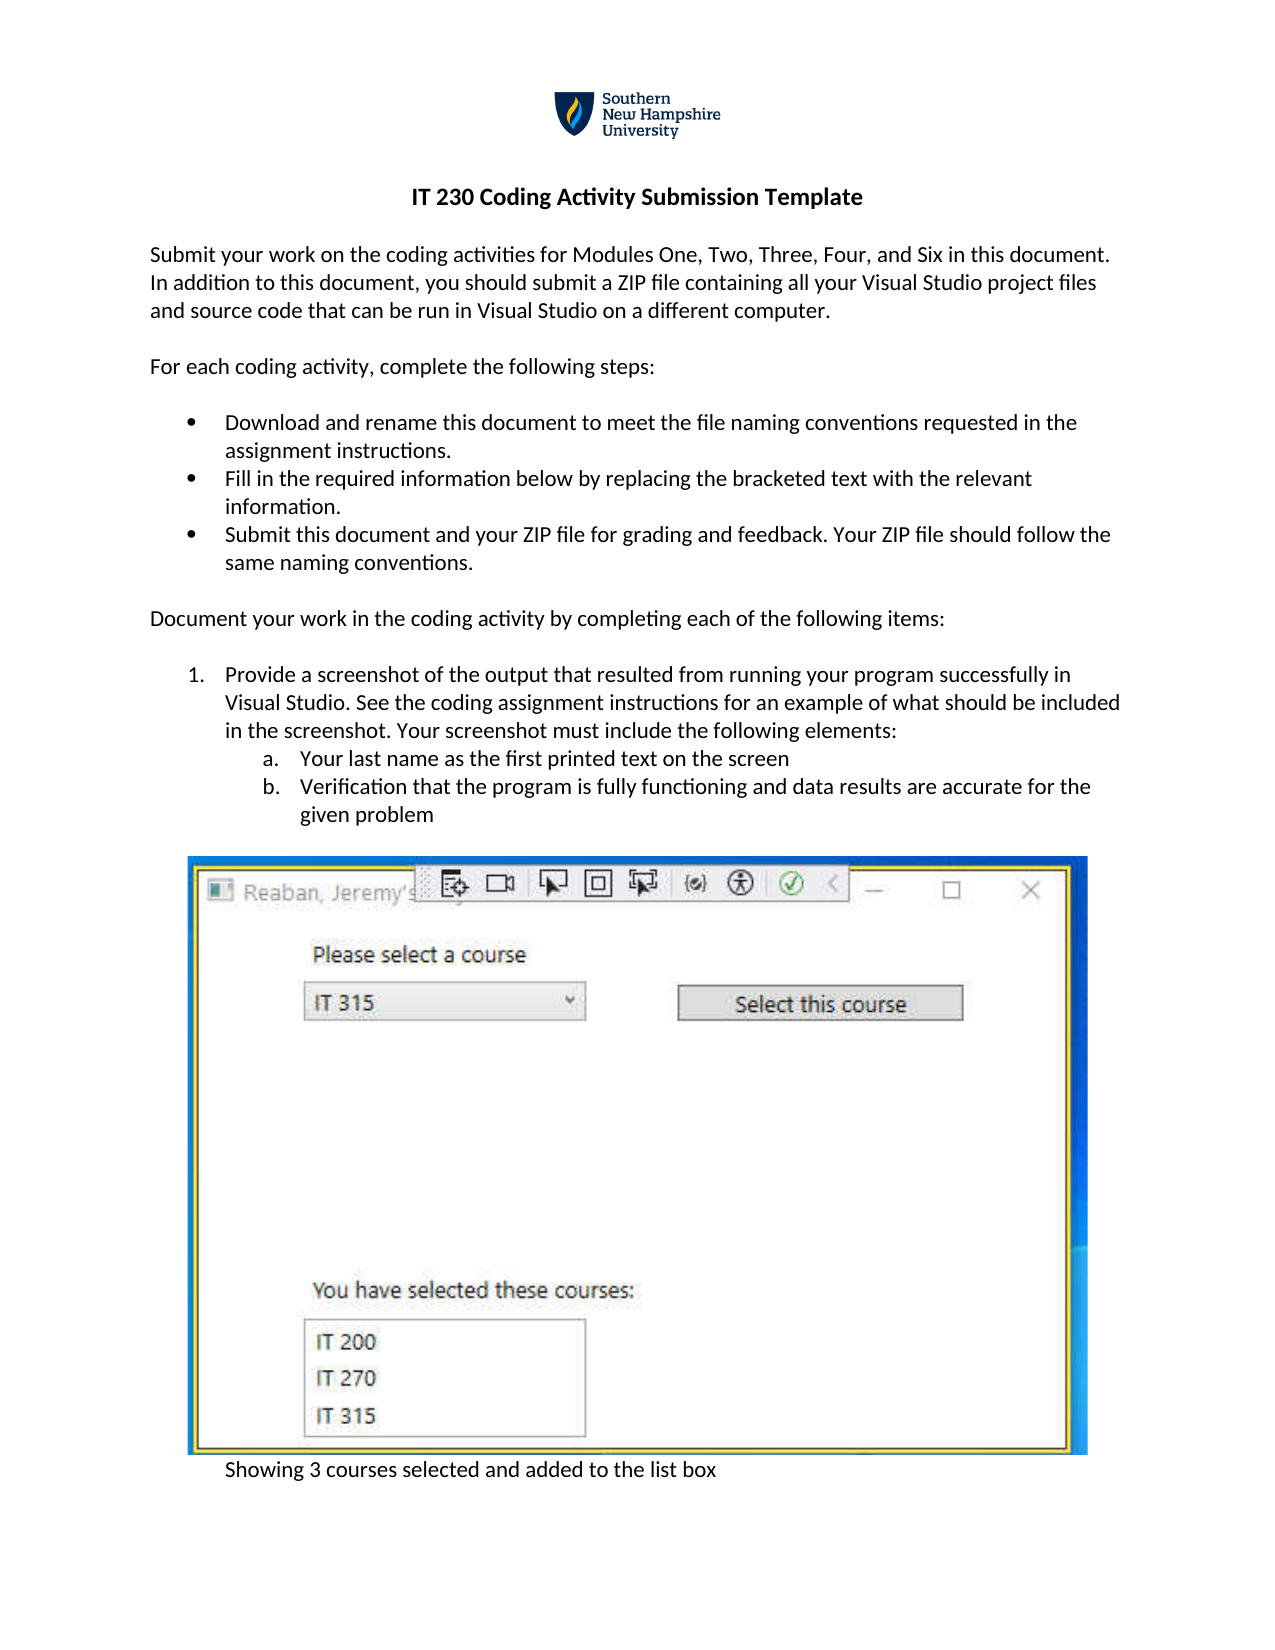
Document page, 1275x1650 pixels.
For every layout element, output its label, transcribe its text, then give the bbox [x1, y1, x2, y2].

list Fill in the required information below by replacing the bracketed text with the relevant information. [187, 464, 1125, 520]
text Document your work in the coding activity by completing each of the following items: [150, 604, 1125, 632]
list Verification that the program is fully functioning and data results are accurate for the given problem [262, 772, 1125, 828]
text For each coding activity, complete the following steps: [150, 352, 1125, 380]
list Provide a screenshot of the output that resulted from running your program successfully in Visual Studio. See the coding assignment instructions for an example of what should be included in the screenshot. Your screenshot must include the following elements: [187, 660, 1125, 744]
subtitle IT 230 Coding Activity Submission Template [150, 181, 1125, 212]
text Submit your work on the coding activities for Modules One, Two, Three, Four, and Six in this document. In addition to this document, you should submit a ZIP file containing all your Visual Studio project files and source code that can be run in Visual Studio on a different computer. [150, 240, 1125, 324]
list Submit this document and your ZIP file for grading and feedback. Your ZIP file should follow the same naming conventions. [187, 520, 1125, 576]
picture [546, 75, 729, 154]
picture [187, 856, 1088, 1455]
list Download and rename this document to meet the file naming conventions requested in the assignment instructions. [187, 408, 1125, 464]
list Your last name as the first printed text on the screen [262, 744, 1125, 772]
